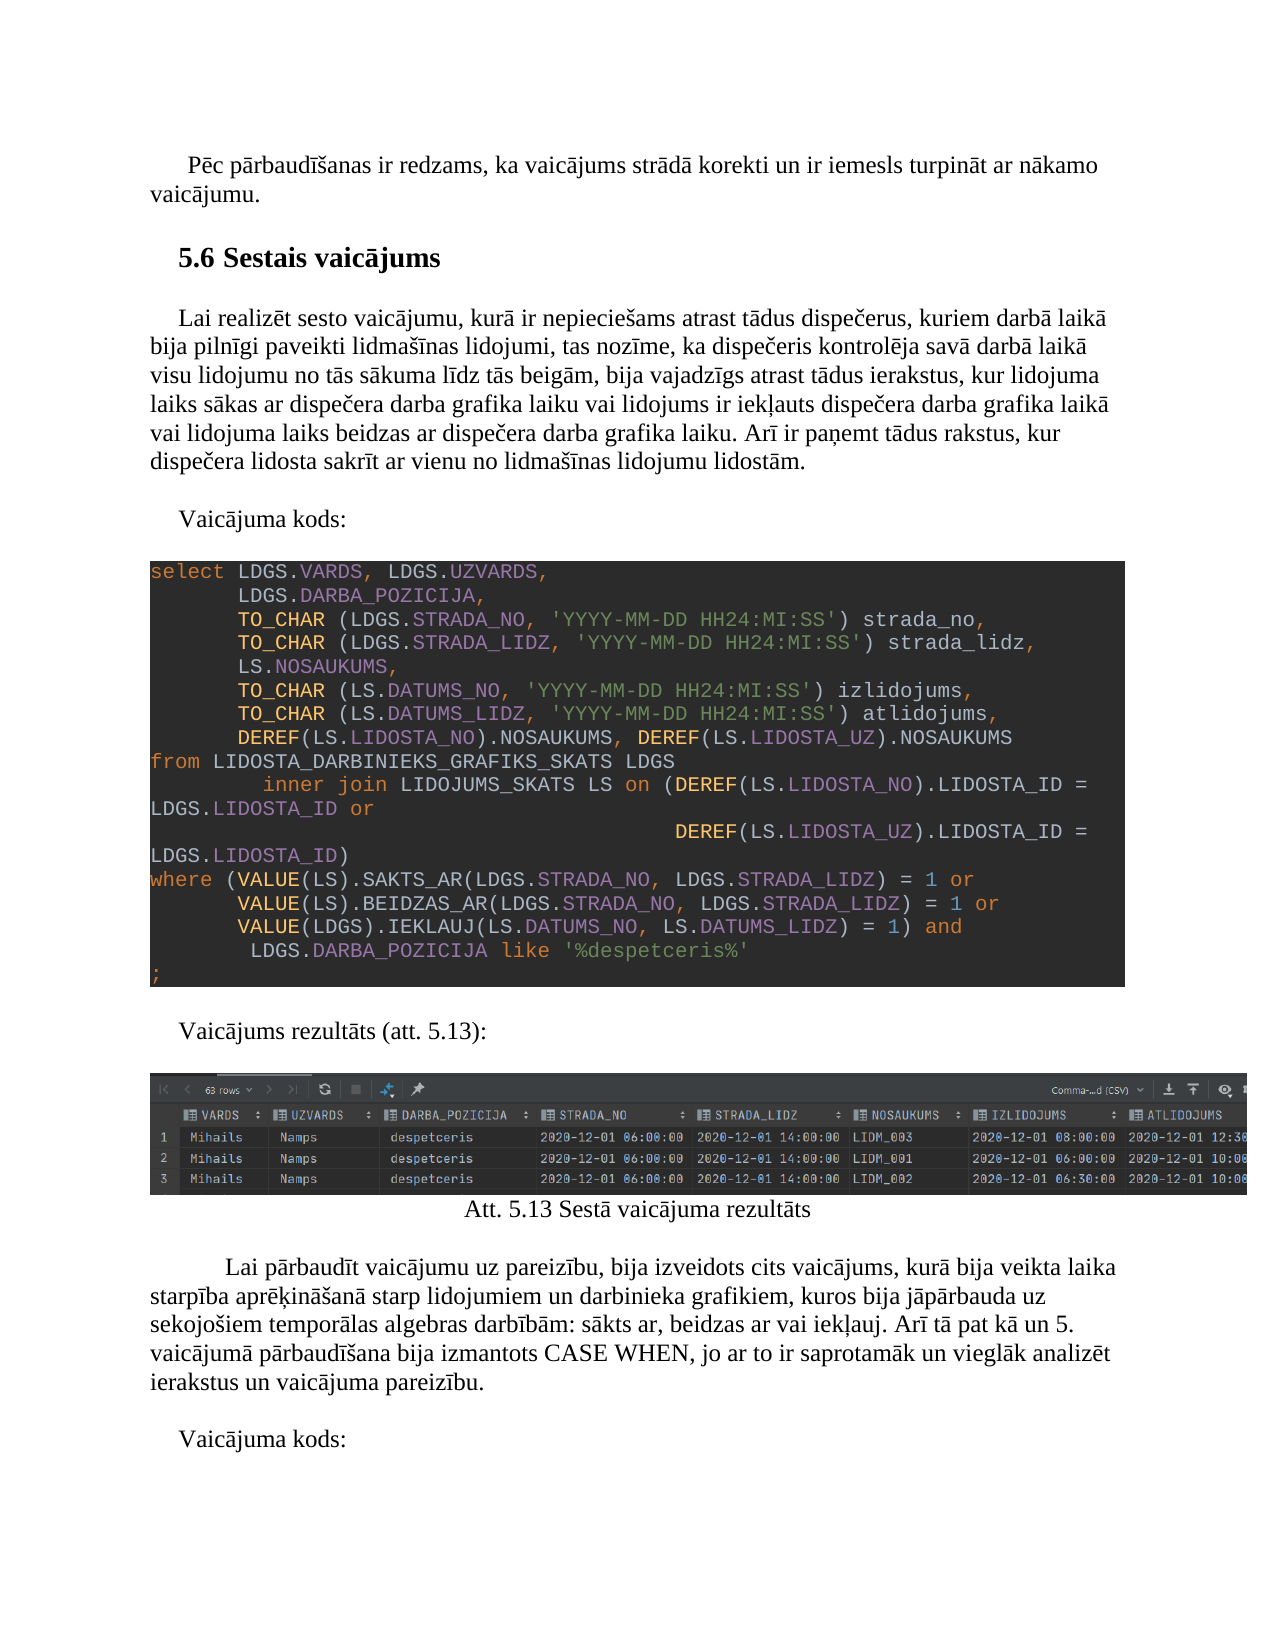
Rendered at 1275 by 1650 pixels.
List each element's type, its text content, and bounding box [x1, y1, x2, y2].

text Att. 5.13 Sestā vaicājuma rezultāts [150, 1195, 1125, 1223]
text Vaicājums rezultāts (att. 5.13): [150, 1016, 1125, 1044]
text Vaicājuma kods: [150, 1424, 1125, 1453]
text Lai realizēt sesto vaicājumu, kurā ir nepieciešams atrast tādus dispečerus, kuriem darbā laikā bija pilnīgi paveikti lidmašīnas lidojumi, tas nozīme, ka dispečeris kontrolēja savā darbā laikā visu lidojumu no tās sākuma līdz tās beigām, bija vajadzīgs atrast tādus ierakstus, kur lidojuma laiks sākas ar dispečera darba grafika laiku vai lidojums ir iekļauts dispečera darba grafika laikā vai lidojuma laiks beidzas ar dispečera darba grafika laiku. Arī ir paņemt tādus rakstus, kur dispečera lidosta sakrīt ar vienu no lidmašīnas lidojumu lidostām. [150, 303, 1125, 475]
subtitle Sestais vaicājums [178, 240, 1125, 274]
picture [150, 1073, 1247, 1195]
text select LDGS.VARDS, LDGS.UZVARDS, LDGS.DARBA_POZICIJA, TO_CHAR (LDGS.STRADA_NO, 'YYYY-MM-DD HH24:MI:SS') strada_no, TO_CHAR (LDGS.STRADA_LIDZ, 'YYYY-MM-DD HH24:MI:SS') strada_lidz, LS.NOSAUKUMS, TO_CHAR (LS.DATUMS_NO, 'YYYY-MM-DD HH24:MI:SS') izlidojums, TO_CHAR (LS.DATUMS_LIDZ, 'YYYY-MM-DD HH24:MI:SS') atlidojums, DEREF(LS.LIDOSTA_NO).NOSAUKUMS, DEREF(LS.LIDOSTA_UZ).NOSAUKUMS from LIDOSTA_DARBINIEKS_GRAFIKS_SKATS LDGS inner join LIDOJUMS_SKATS LS on (DEREF(LS.LIDOSTA_NO).LIDOSTA_ID = LDGS.LIDOSTA_ID or DEREF(LS.LIDOSTA_UZ).LIDOSTA_ID = LDGS.LIDOSTA_ID) where (VALUE(LS).SAKTS_AR(LDGS.STRADA_NO, LDGS.STRADA_LIDZ) = 1 or VALUE(LS).BEIDZAS_AR(LDGS.STRADA_NO, LDGS.STRADA_LIDZ) = 1 or VALUE(LDGS).IEKLAUJ(LS.DATUMS_NO, LS.DATUMS_LIDZ) = 1) and LDGS.DARBA_POZICIJA like '%despetceris%' ; [150, 561, 1125, 987]
text Vaicājuma kods: [150, 504, 1125, 533]
text Pēc pārbaudīšanas ir redzams, ka vaicājums strādā korekti un ir iemesls turpināt ar nākamo vaicājumu. [150, 150, 1125, 207]
text Lai pārbaudīt vaicājumu uz pareizību, bija izveidots cits vaicājums, kurā bija veikta laika starpība aprēķināšanā starp lidojumiem un darbinieka grafikiem, kuros bija jāpārbauda uz sekojošiem temporālas algebras darbībām: sākts ar, beidzas ar vai iekļauj. Arī tā pat kā un 5. vaicājumā pārbaudīšana bija izmantots CASE WHEN, jo ar to ir saprotamāk un vieglāk analizēt ierakstus un vaicājuma pareizību. [150, 1252, 1125, 1396]
